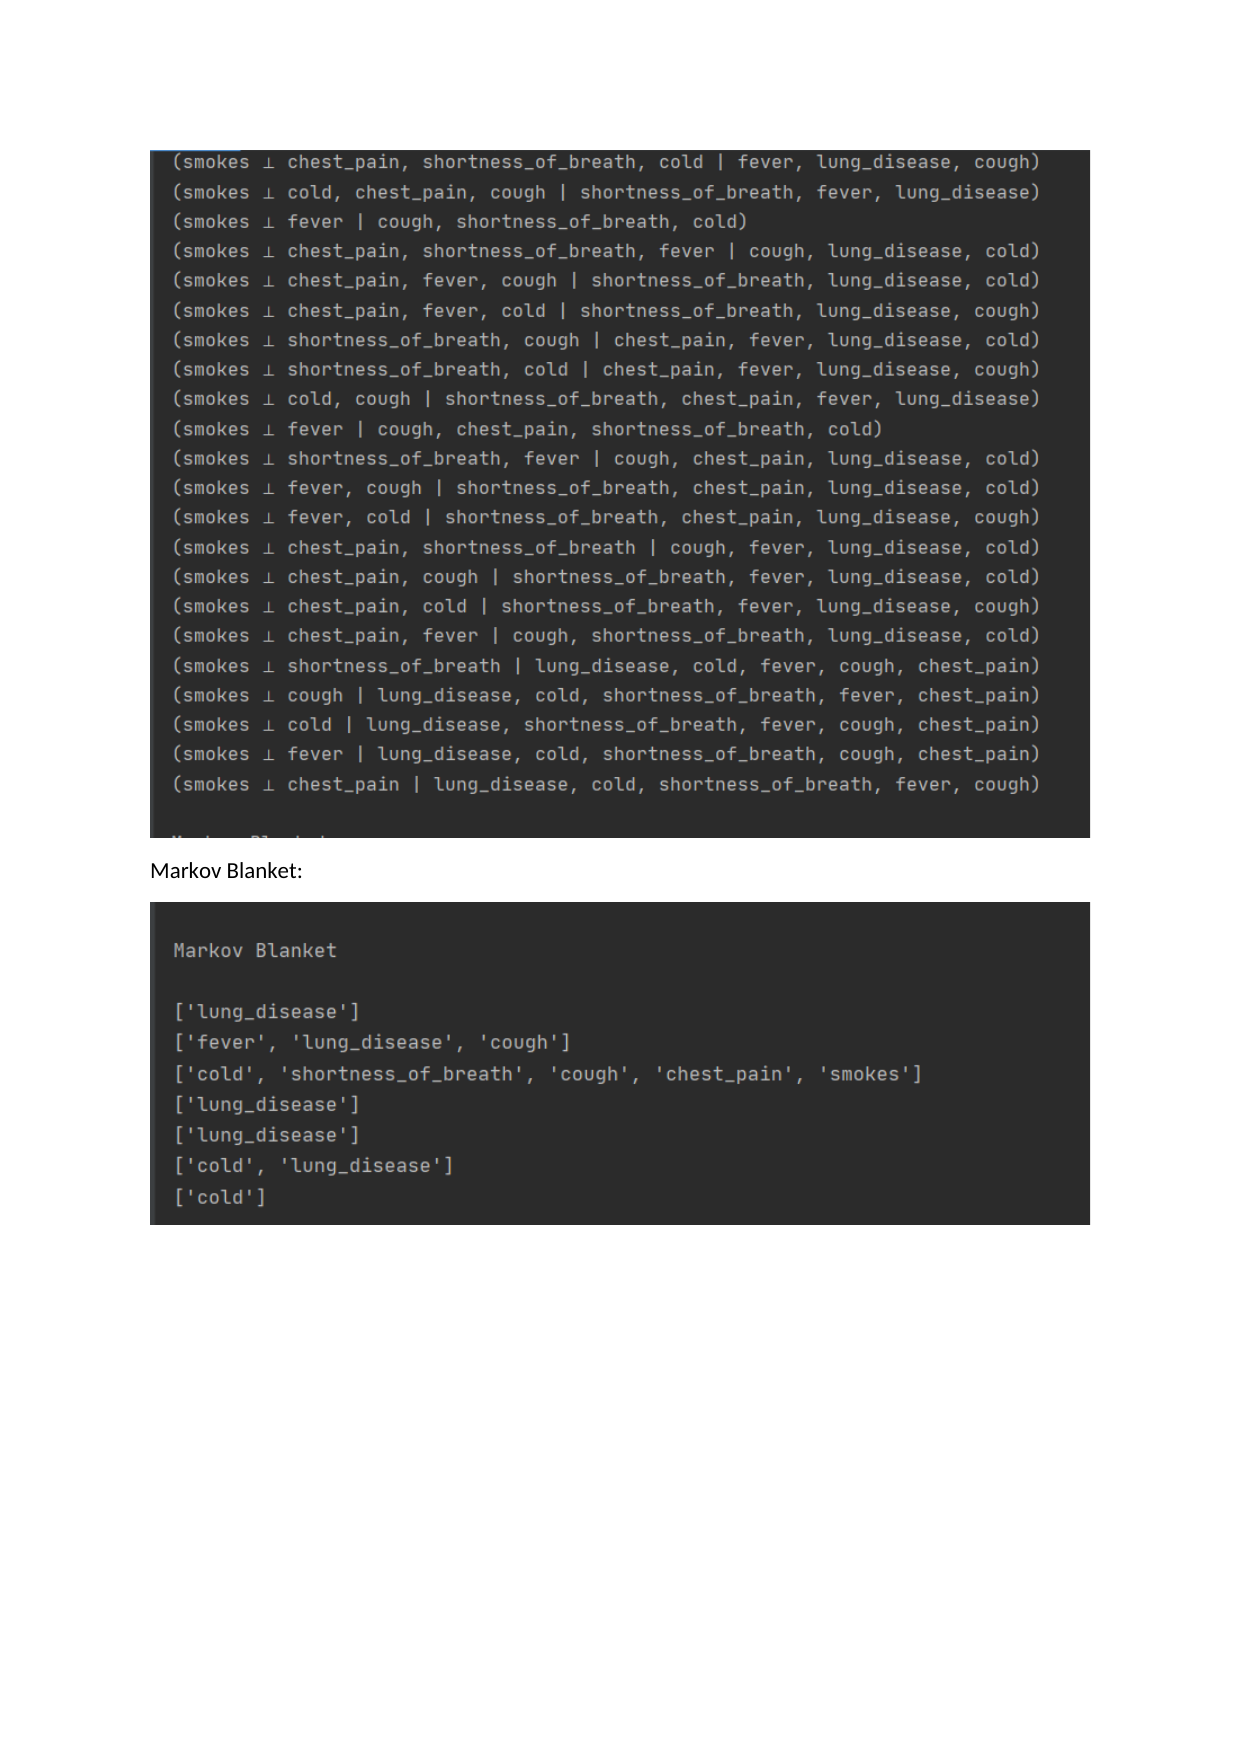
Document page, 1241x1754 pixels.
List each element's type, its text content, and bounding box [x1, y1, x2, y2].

picture [150, 150, 1091, 838]
text Markov Blanket: [150, 856, 1090, 884]
picture [150, 902, 1091, 1225]
